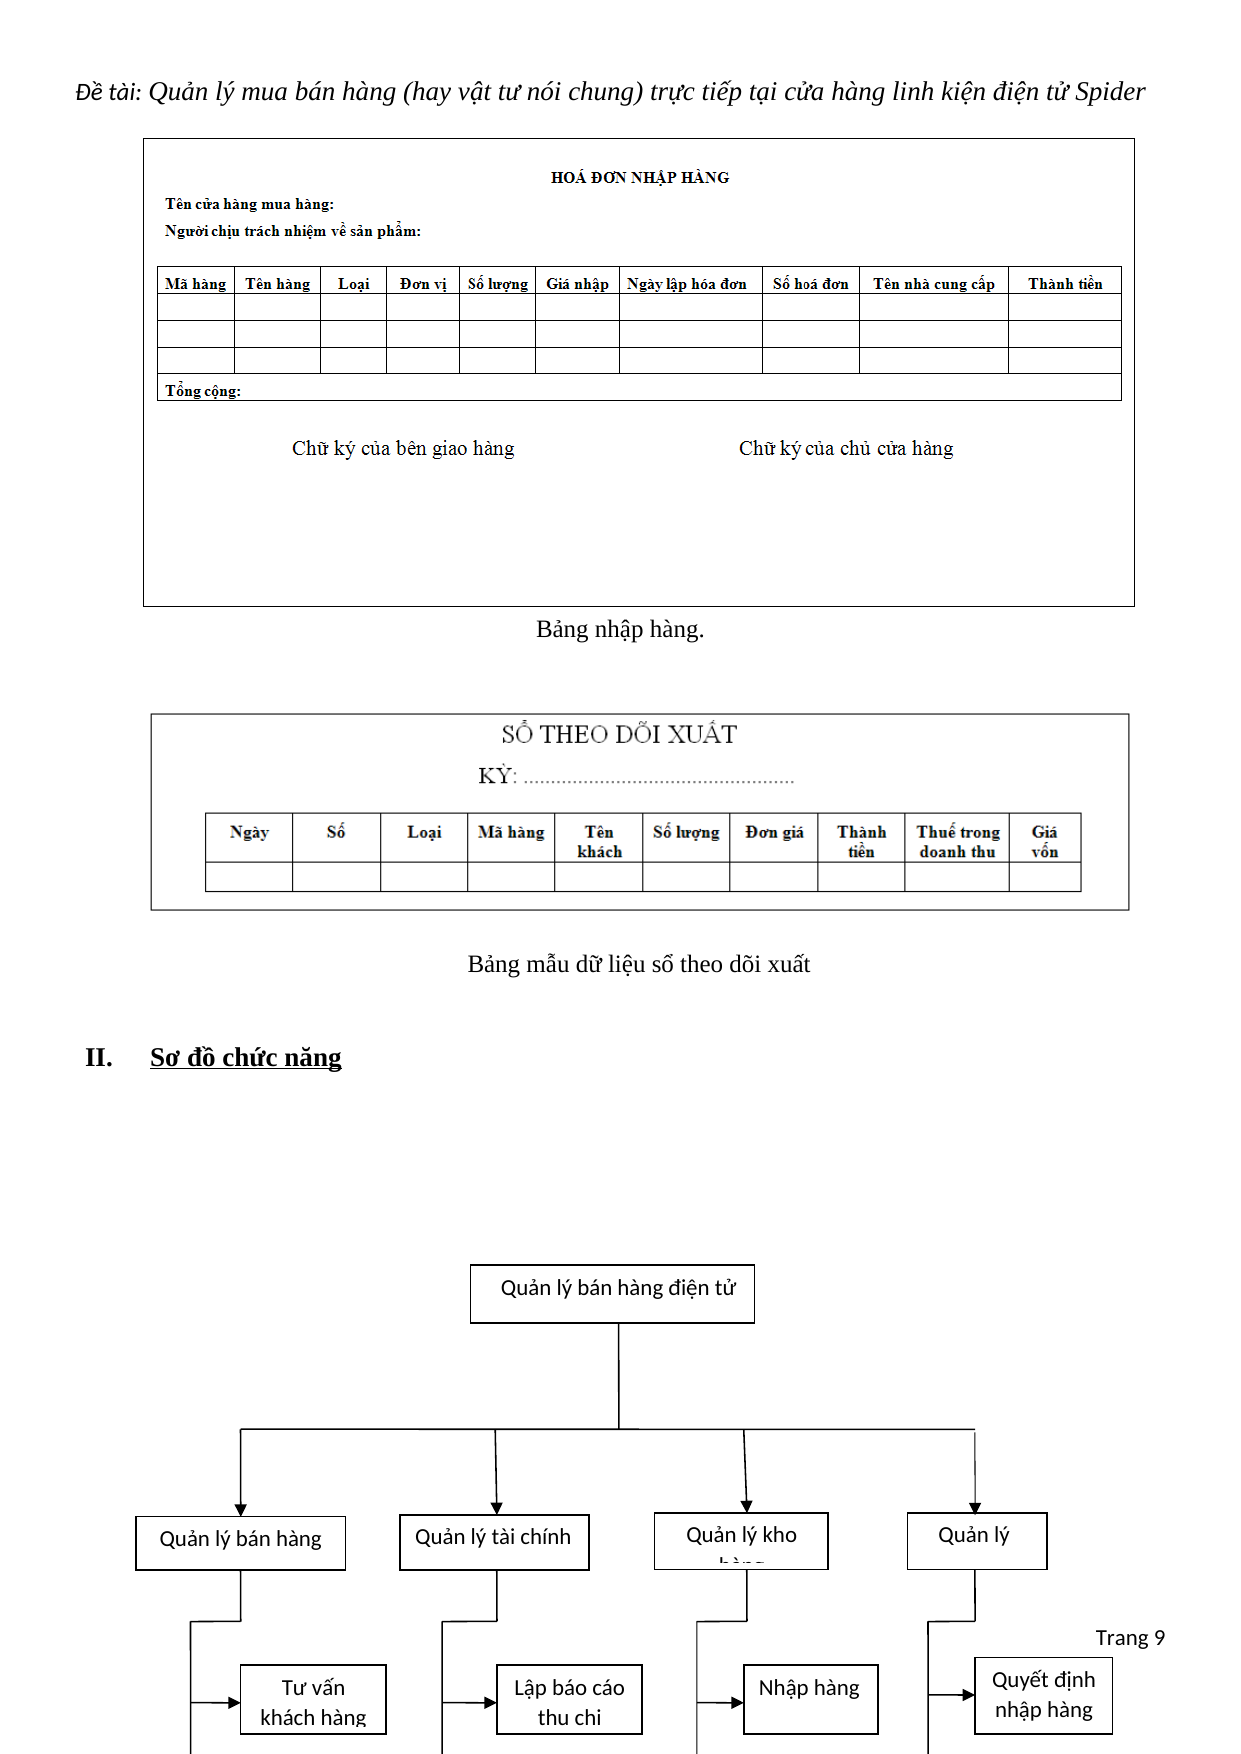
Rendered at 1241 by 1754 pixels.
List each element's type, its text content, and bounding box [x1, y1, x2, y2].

picture [142, 707, 1135, 915]
text Bảng nhập hàng. [75, 614, 1165, 642]
text Bảng mẫu dữ liệu sổ theo dõi xuất [112, 949, 1165, 978]
picture [142, 134, 1136, 610]
list Sơ đồ chức năng [112, 1041, 1165, 1072]
